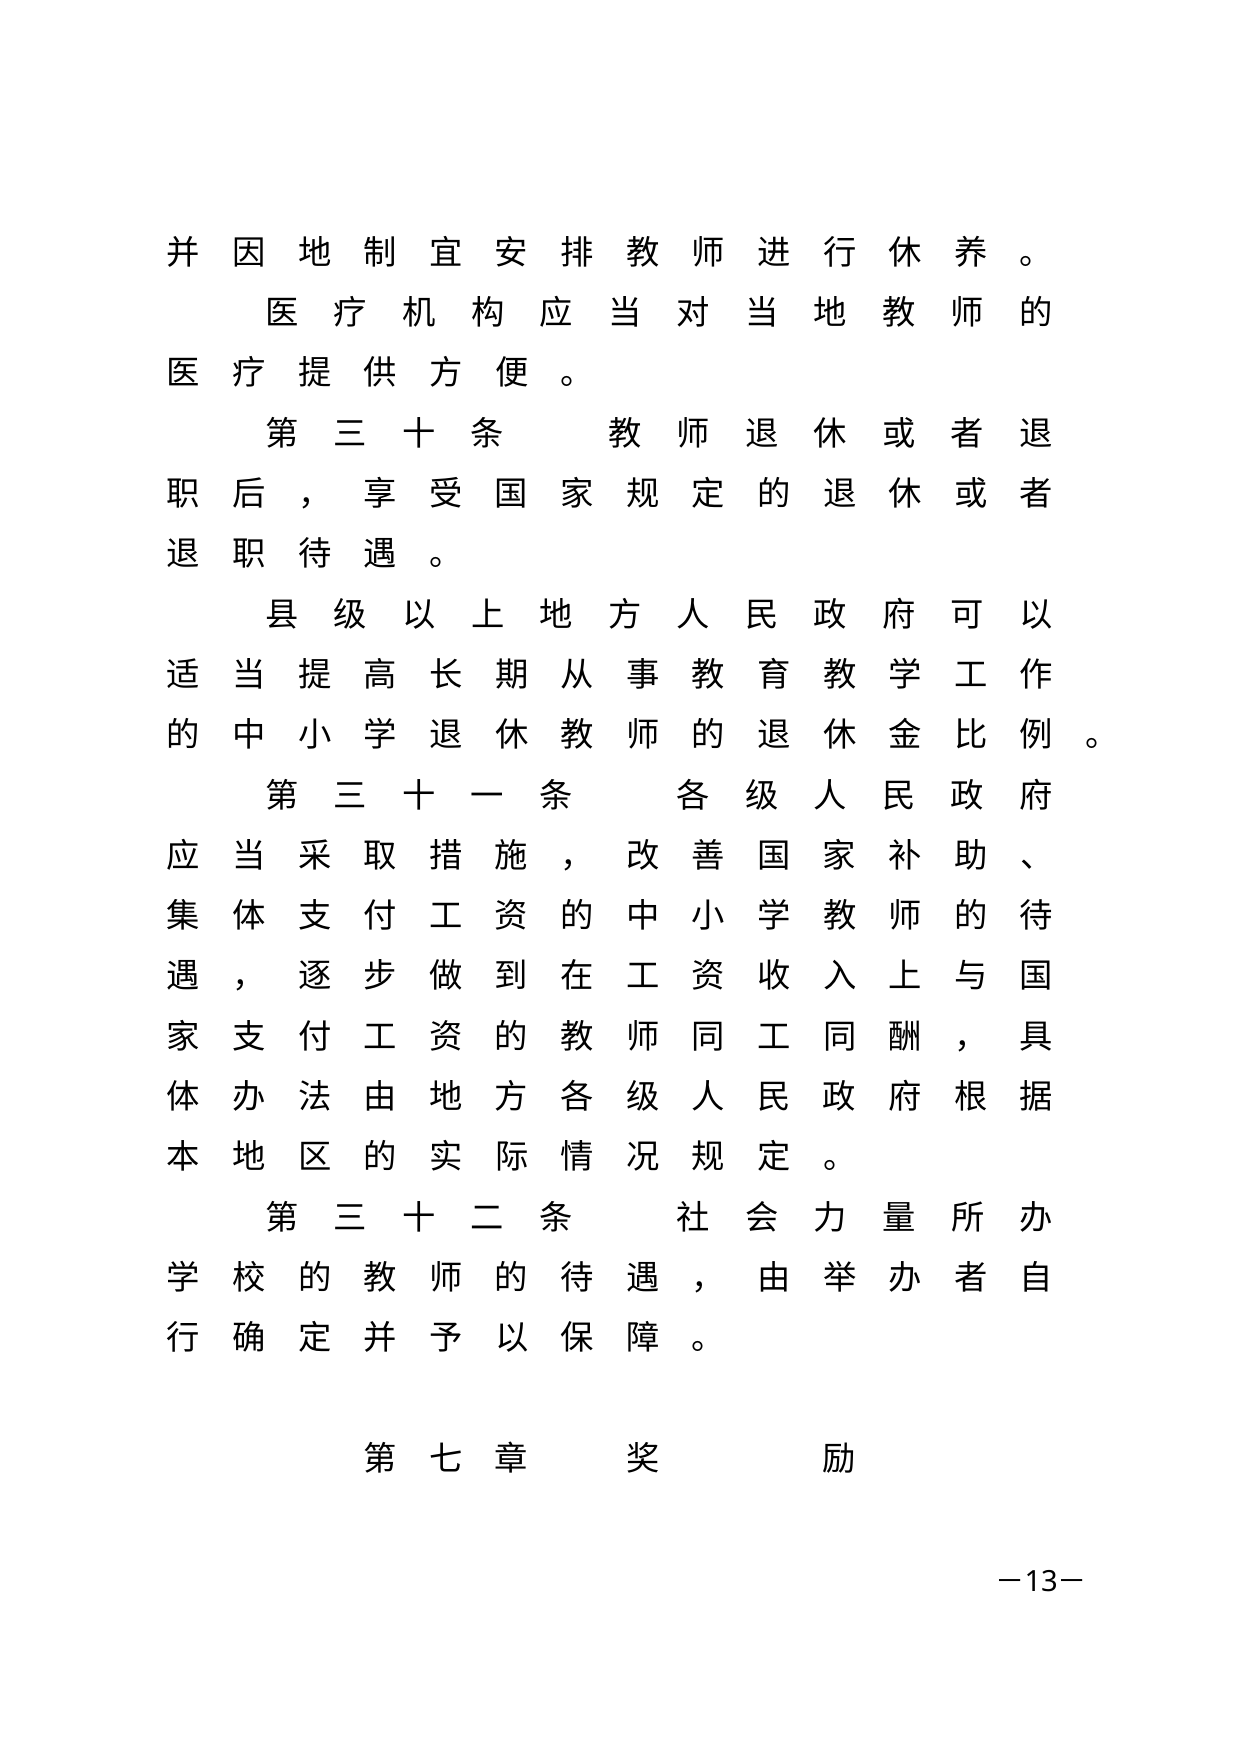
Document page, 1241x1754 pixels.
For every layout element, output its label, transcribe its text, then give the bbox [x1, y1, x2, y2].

text 第三十一条 各级人民政府应当采取措施，改善国家补助、集体支付工资的中小学教师的待遇，逐步做到在工资收入上与国家支付工资的教师同工同酬，具体办法由地方各级人民政府根据本地区的实际情况规定。 [167, 762, 1085, 1184]
text 县级以上地方人民政府可以适当提高长期从事教育教学工作的中小学退休教师的退休金比例。 [167, 581, 1085, 762]
text 第三十二条 社会力量所办学校的教师的待遇，由举办者自行确定并予以保障。 [167, 1184, 1085, 1365]
text 第三十条 教师退休或者退职后，享受国家规定的退休或者退职待遇。 [167, 400, 1085, 581]
text 医疗机构应当对当地教师的医疗提供方便。 [167, 280, 1085, 400]
text 第七章 奖 励 [167, 1426, 1085, 1486]
text 第二十九条 教师的医疗同当地国家公务员享受同等的待遇；定期对教师进行身体健康检查，并因地制宜安排教师进行休养。 [167, 219, 1085, 280]
